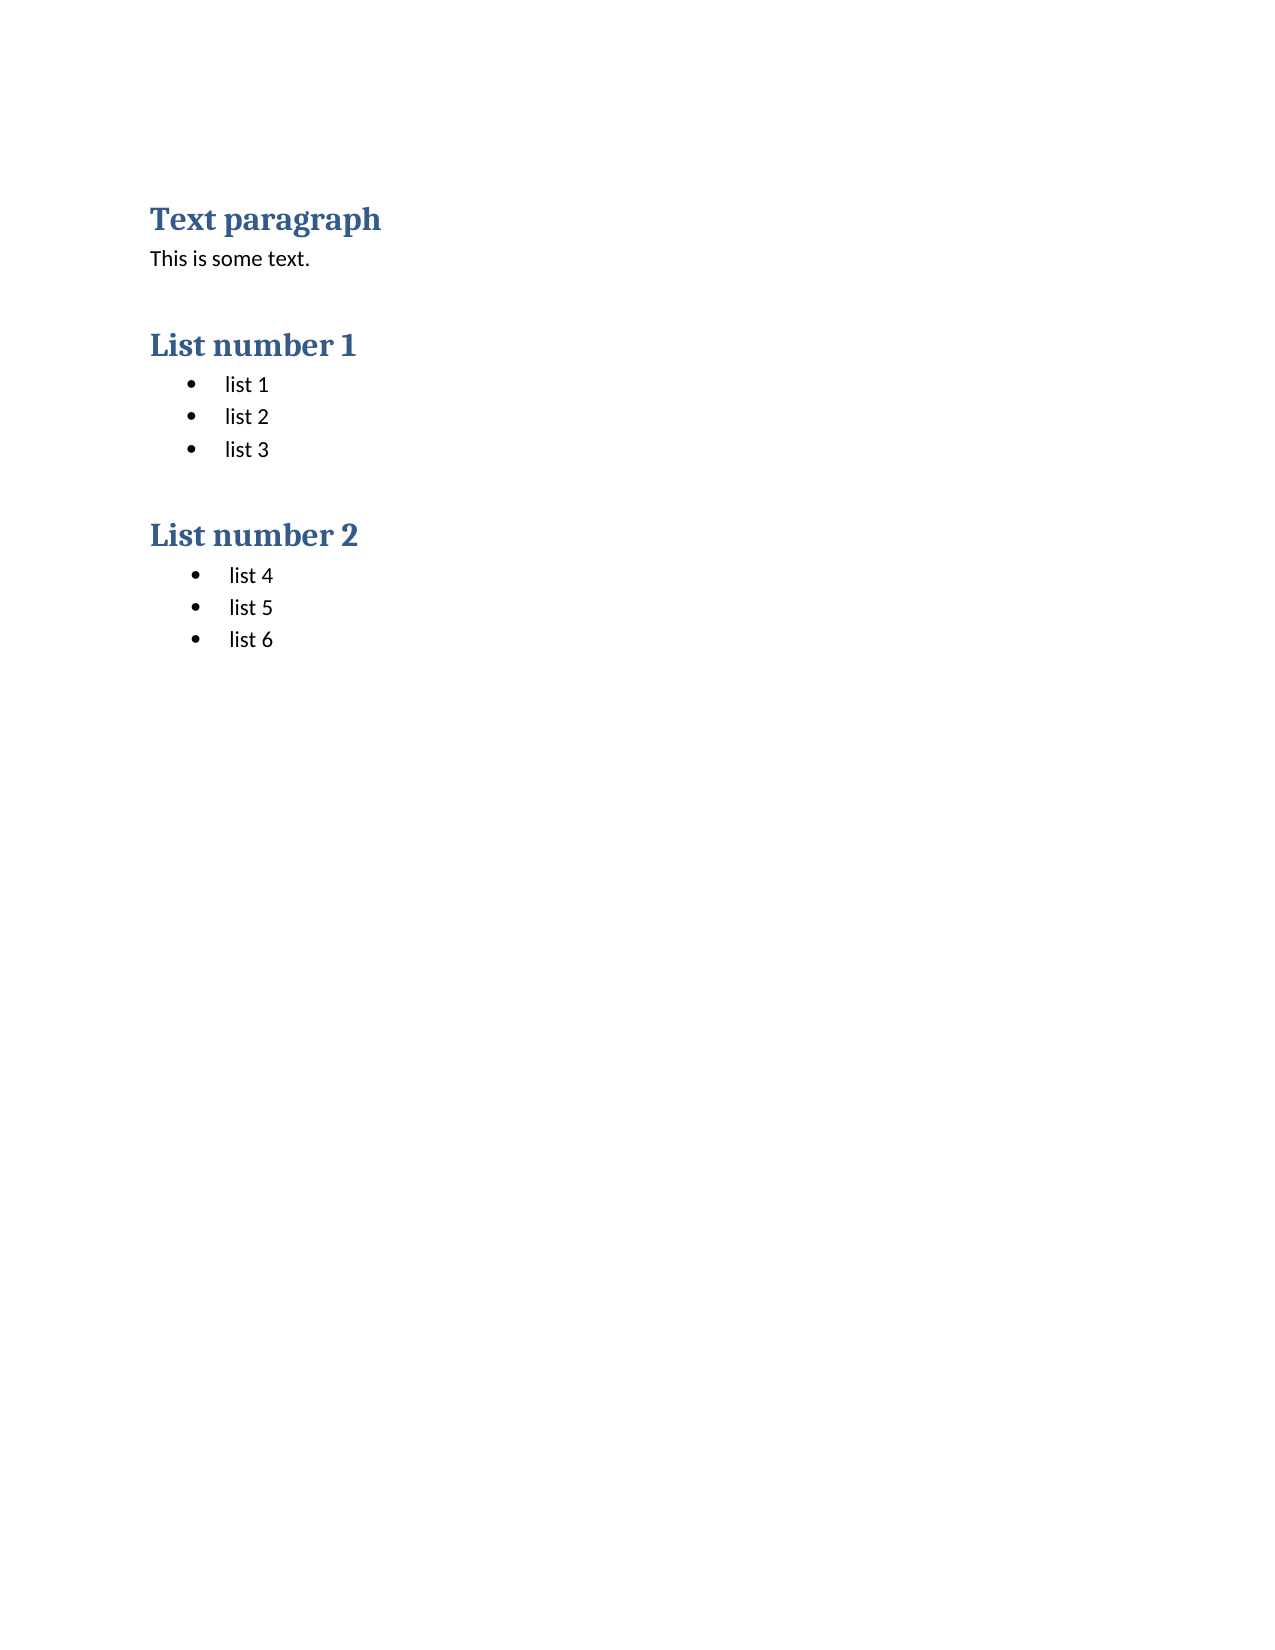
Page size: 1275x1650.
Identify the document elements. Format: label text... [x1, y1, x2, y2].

subtitle List number 2 [150, 517, 1125, 555]
text This is some text. [150, 244, 1125, 272]
list list 6 [192, 625, 1125, 653]
list list 1 [187, 370, 1125, 398]
list list 3 [187, 435, 1125, 463]
list list 2 [187, 402, 1125, 431]
list list 5 [192, 593, 1125, 621]
list list 4 [192, 561, 1125, 589]
subtitle Text paragraph [150, 200, 1125, 238]
subtitle List number 1 [150, 326, 1125, 364]
